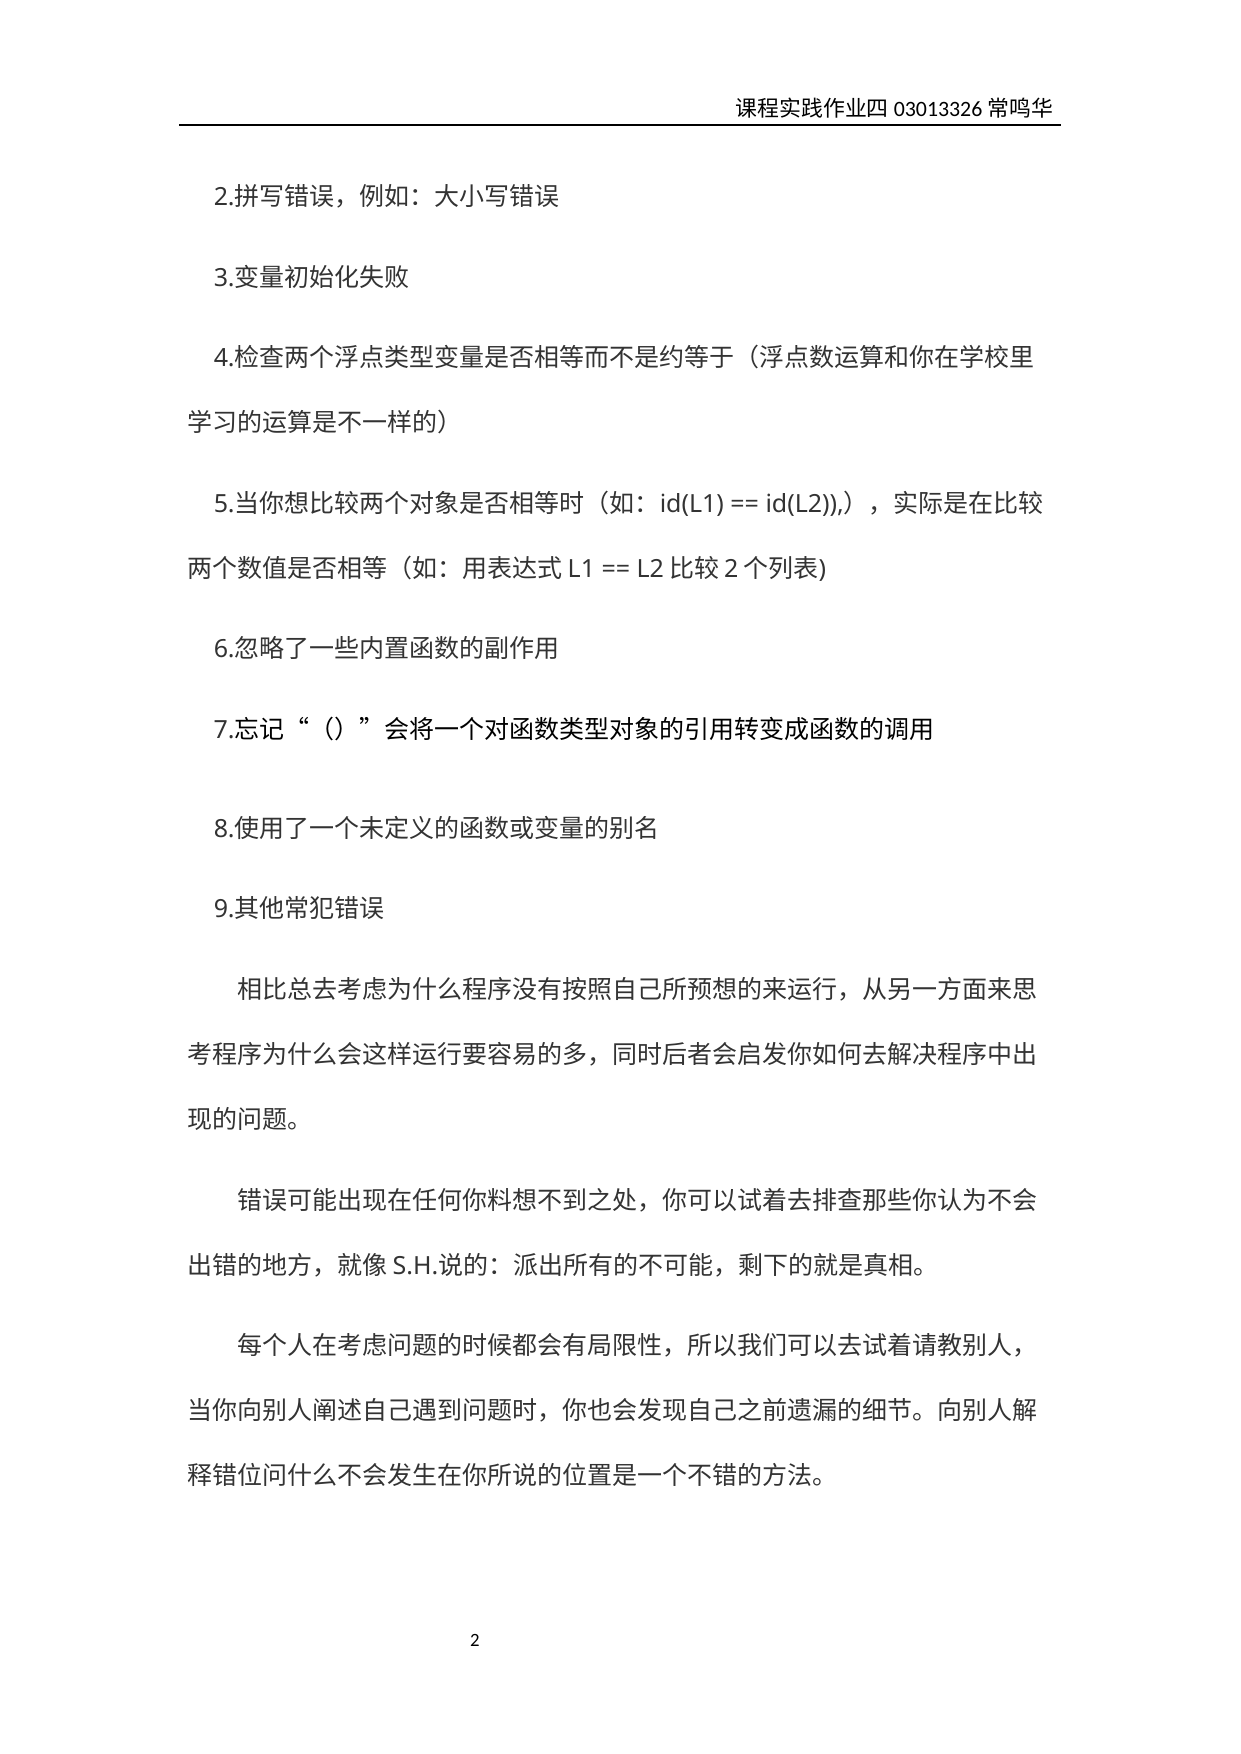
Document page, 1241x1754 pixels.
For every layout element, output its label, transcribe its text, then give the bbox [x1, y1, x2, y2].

text 每个人在考虑问题的时候都会有局限性，所以我们可以去试着请教别人，当你向别人阐述自己遇到问题时，你也会发现自己之前遗漏的细节。向别人解释错位问什么不会发生在你所说的位置是一个不错的方法。 [187, 1311, 1053, 1506]
list 7.忘记“（）”会将一个对函数类型对象的引用转变成函数的调用 [187, 695, 1053, 760]
text 错误可能出现在任何你料想不到之处，你可以试着去排查那些你认为不会出错的地方，就像S.H.说的：派出所有的不可能，剩下的就是真相。 [187, 1166, 1053, 1296]
text 4.检查两个浮点类型变量是否相等而不是约等于（浮点数运算和你在学校里学习的运算是不一样的） [187, 323, 1053, 453]
text 3.变量初始化失败 [187, 243, 1053, 308]
text 2.拼写错误，例如：大小写错误 [187, 162, 1053, 227]
text 6.忽略了一些内置函数的副作用 [187, 614, 1053, 679]
text 9.其他常犯错误 [187, 874, 1053, 939]
text 相比总去考虑为什么程序没有按照自己所预想的来运行，从另一方面来思考程序为什么会这样运行要容易的多，同时后者会启发你如何去解决程序中出现的问题。 [187, 955, 1053, 1150]
text 5.当你想比较两个对象是否相等时（如：id(L1) == id(L2)),），实际是在比较两个数值是否相等（如：用表达式L1 == L2比较2个列表) [187, 469, 1053, 599]
text 8.使用了一个未定义的函数或变量的别名 [187, 794, 1053, 859]
